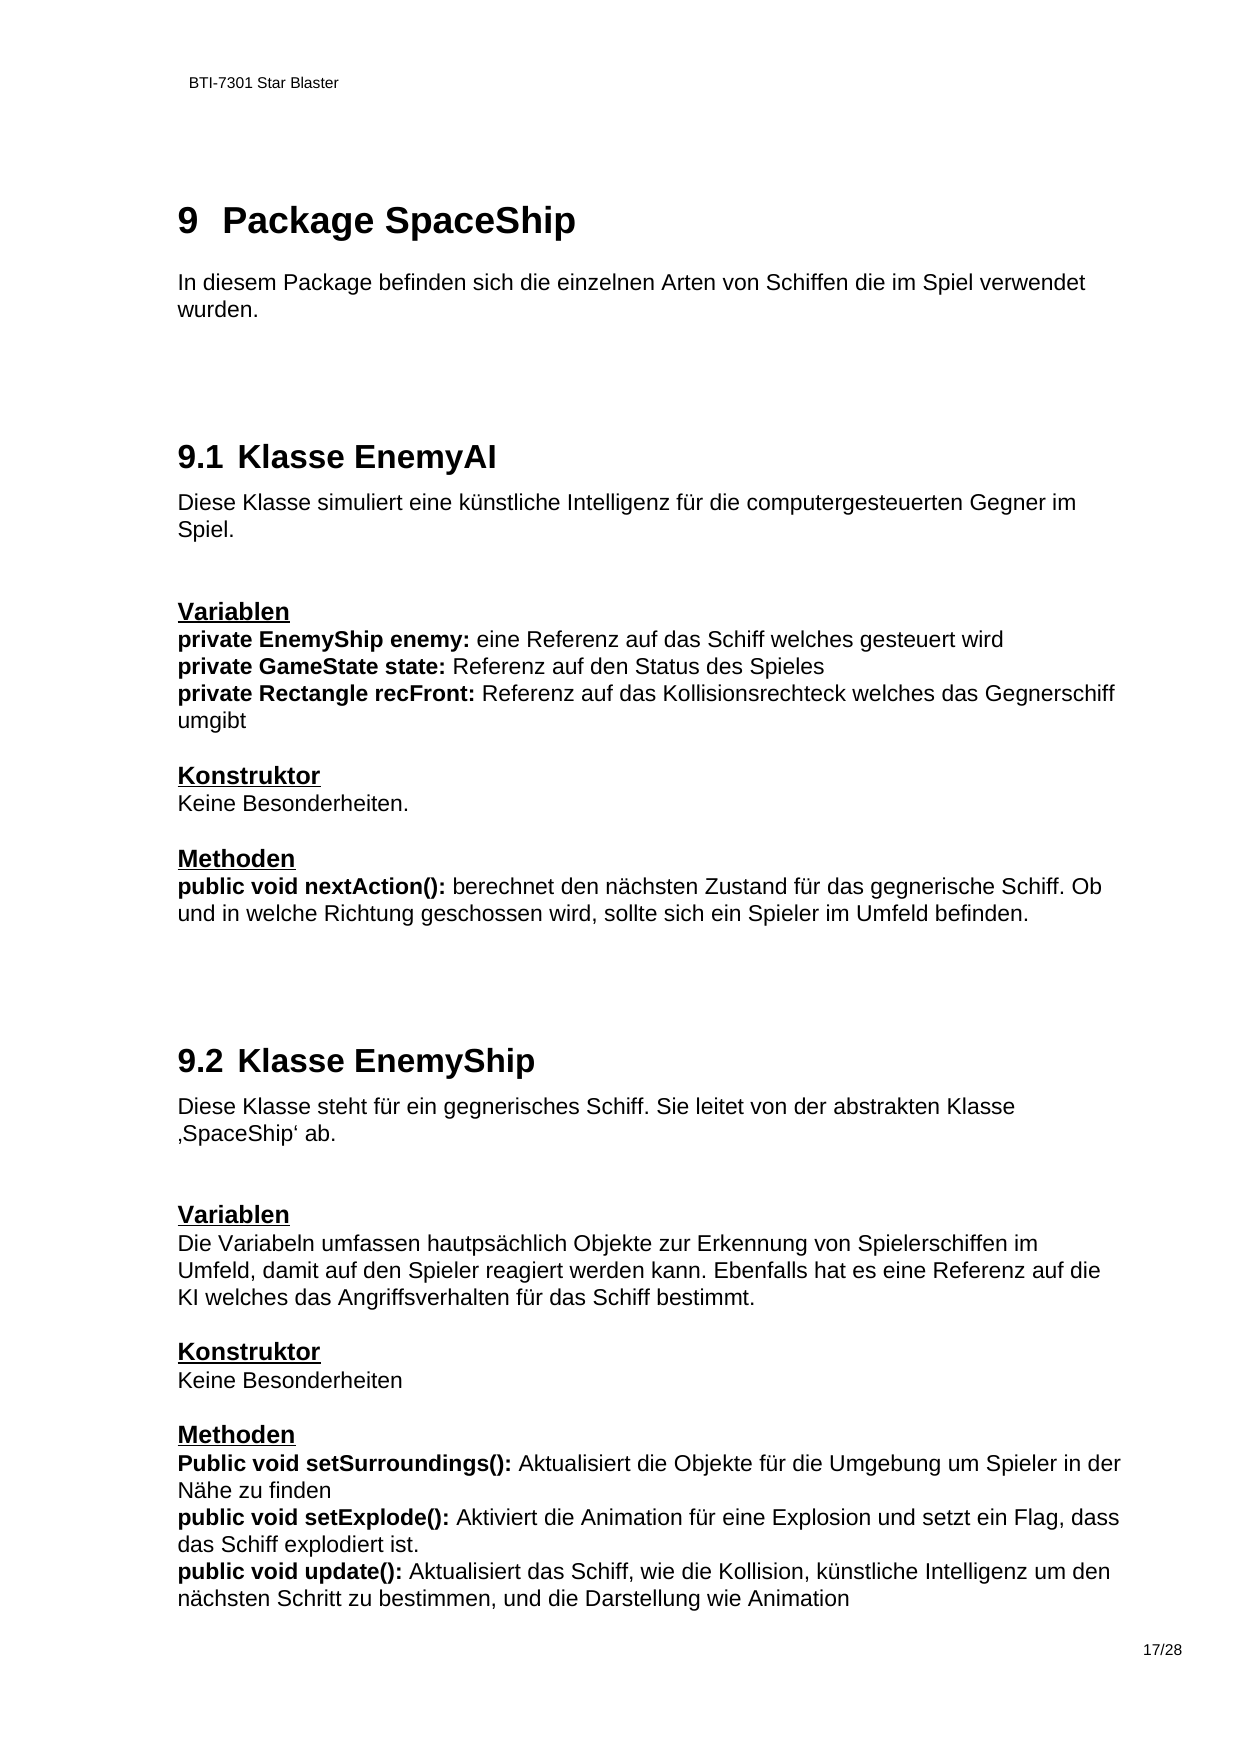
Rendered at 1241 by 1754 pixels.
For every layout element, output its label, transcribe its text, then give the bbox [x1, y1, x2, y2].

subtitle Package SpaceShip [177, 198, 1122, 241]
text private GameState state: Referenz auf den Status des Spieles [177, 652, 1122, 679]
text Keine Besonderheiten. [177, 789, 1122, 816]
text private Rectangle recFront: Referenz auf das Kollisionsrechteck welches das Gegnerschiff umgibt [177, 679, 1122, 733]
text Variablen [177, 1200, 1122, 1229]
subtitle Klasse EnemyAI [177, 437, 1122, 476]
text Methoden [177, 1420, 1122, 1449]
text Methoden [177, 843, 1122, 872]
text Variablen [177, 596, 1122, 625]
text Public void setSurroundings(): Aktualisiert die Objekte für die Umgebung um Spieler in der Nähe zu finden [177, 1449, 1122, 1503]
text Diese Klasse simuliert eine künstliche Intelligenz für die computergesteuerten Gegner im Spiel. [177, 488, 1122, 542]
text Die Variabeln umfassen hautpsächlich Objekte zur Erkennung von Spielerschiffen im Umfeld, damit auf den Spieler reagiert werden kann. Ebenfalls hat es eine Referenz auf die KI welches das Angriffsverhalten für das Schiff bestimmt. [177, 1229, 1122, 1310]
text Keine Besonderheiten [177, 1366, 1122, 1393]
text In diesem Package befinden sich die einzelnen Arten von Schiffen die im Spiel verwendet wurden. [177, 268, 1122, 323]
text Konstruktor [177, 1337, 1122, 1366]
text public void setExplode(): Aktiviert die Animation für eine Explosion und setzt ein Flag, dass das Schiff explodiert ist. [177, 1503, 1122, 1557]
subtitle Klasse EnemyShip [177, 1041, 1122, 1079]
text Konstruktor [177, 761, 1122, 789]
text private EnemyShip enemy: eine Referenz auf das Schiff welches gesteuert wird [177, 625, 1122, 652]
text Diese Klasse steht für ein gegnerisches Schiff. Sie leitet von der abstrakten Klasse ‚SpaceShip‘ ab. [177, 1092, 1122, 1146]
text public void update(): Aktualisiert das Schiff, wie die Kollision, künstliche Intelligenz um den nächsten Schritt zu bestimmen, und die Darstellung wie Animation [177, 1557, 1122, 1612]
text public void nextAction(): berechnet den nächsten Zustand für das gegnerische Schiff. Ob und in welche Richtung geschossen wird, sollte sich ein Spieler im Umfeld befinden. [177, 872, 1122, 926]
